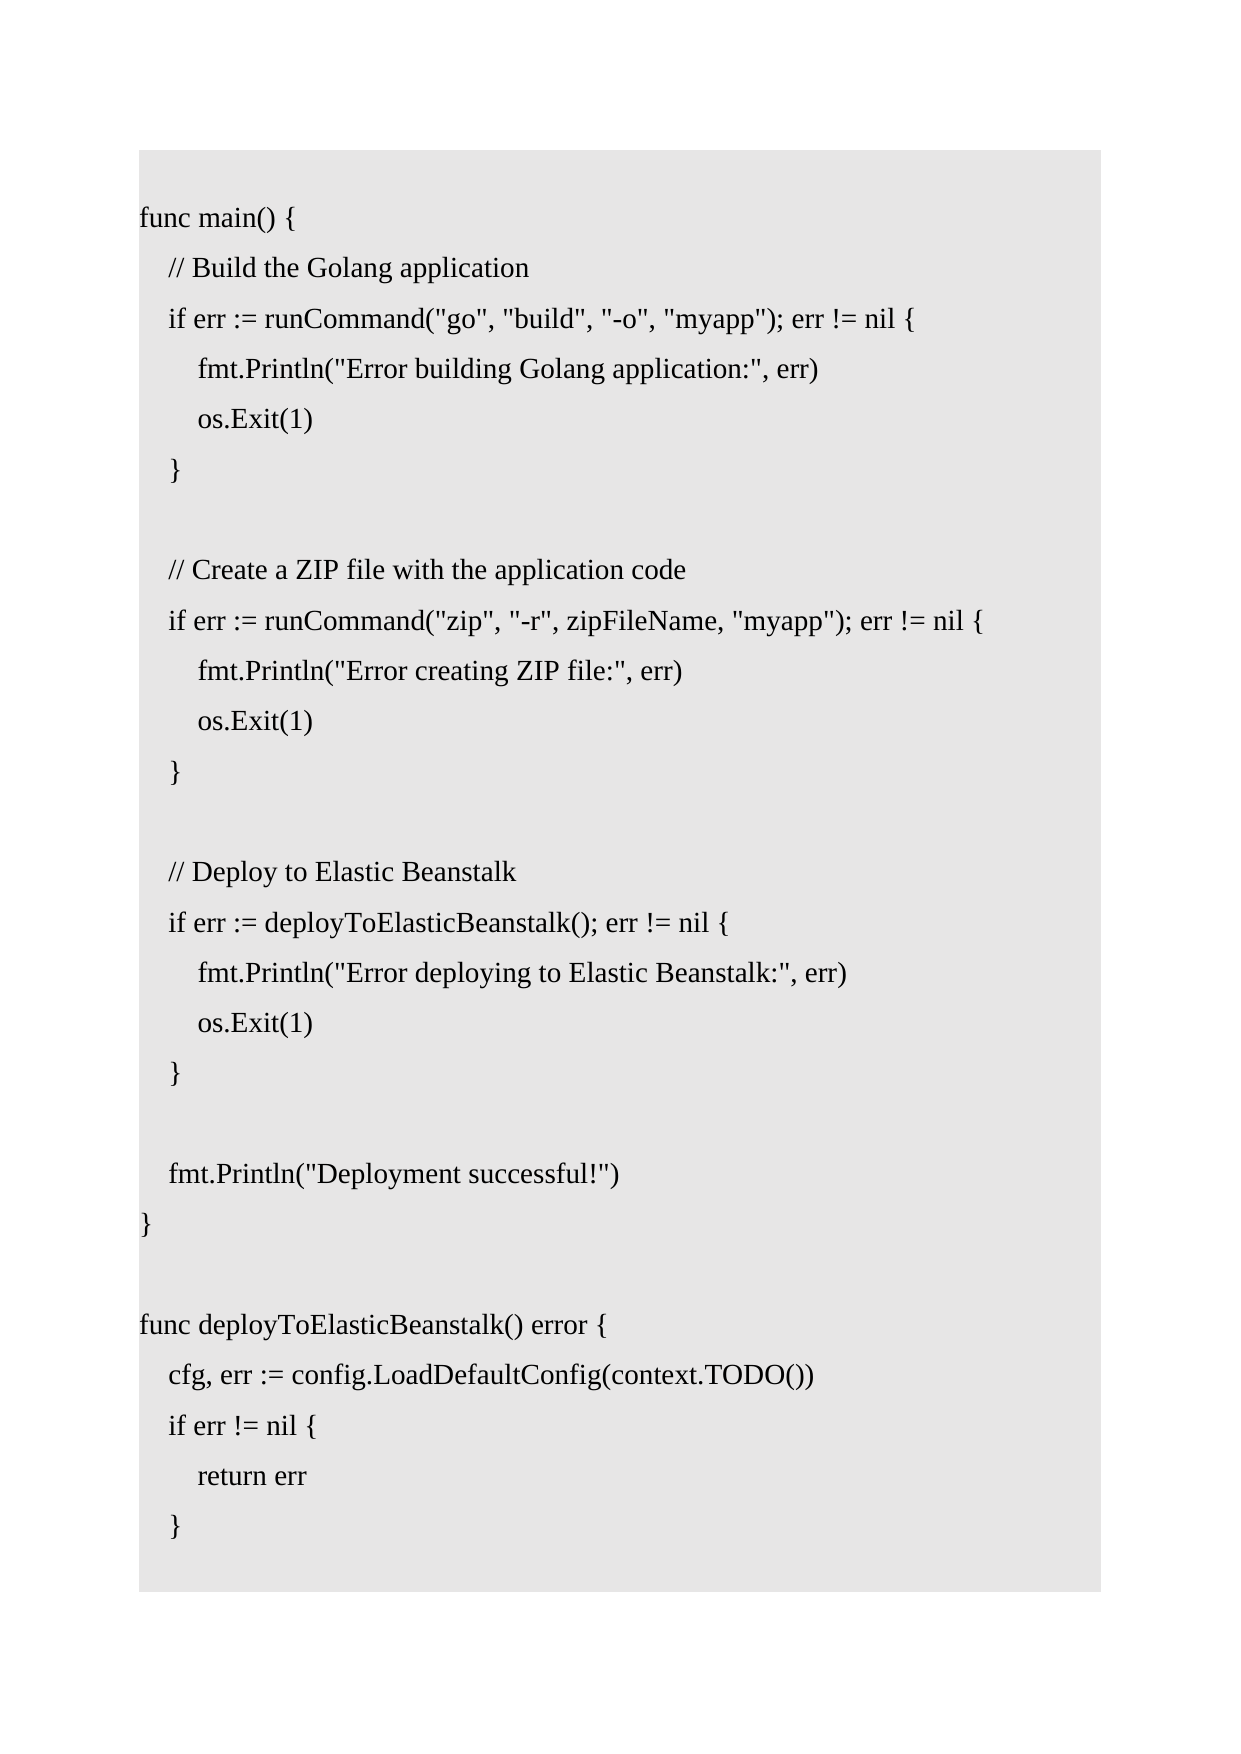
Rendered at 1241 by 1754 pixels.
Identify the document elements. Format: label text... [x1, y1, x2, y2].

text fmt.Println("Error creating ZIP file:", err) [139, 653, 1101, 687]
text func main() { [139, 200, 1101, 234]
text if err := deployToElasticBeanstalk(); err != nil { [139, 905, 1101, 938]
text } [139, 452, 1101, 485]
text if err != nil { [139, 1408, 1101, 1441]
text os.Exit(1) [139, 1005, 1101, 1039]
text return err [139, 1458, 1101, 1492]
text // Deploy to Elastic Beanstalk [139, 854, 1101, 888]
text } [139, 1056, 1101, 1089]
text func deployToElasticBeanstalk() error { [139, 1307, 1101, 1341]
text os.Exit(1) [139, 703, 1101, 737]
text fmt.Println("Error deploying to Elastic Beanstalk:", err) [139, 955, 1101, 988]
text if err := runCommand("go", "build", "-o", "myapp"); err != nil { [139, 301, 1101, 334]
text } [139, 754, 1101, 787]
text if err := runCommand("zip", "-r", zipFileName, "myapp"); err != nil { [139, 603, 1101, 636]
text cfg, err := config.LoadDefaultConfig(context.TODO()) [139, 1357, 1101, 1391]
text os.Exit(1) [139, 402, 1101, 435]
text } [139, 1508, 1101, 1542]
text // Create a ZIP file with the application code [139, 552, 1101, 586]
text fmt.Println("Deployment successful!") [139, 1156, 1101, 1190]
text fmt.Println("Error building Golang application:", err) [139, 351, 1101, 385]
text } [139, 1207, 1101, 1240]
text // Build the Golang application [139, 251, 1101, 284]
